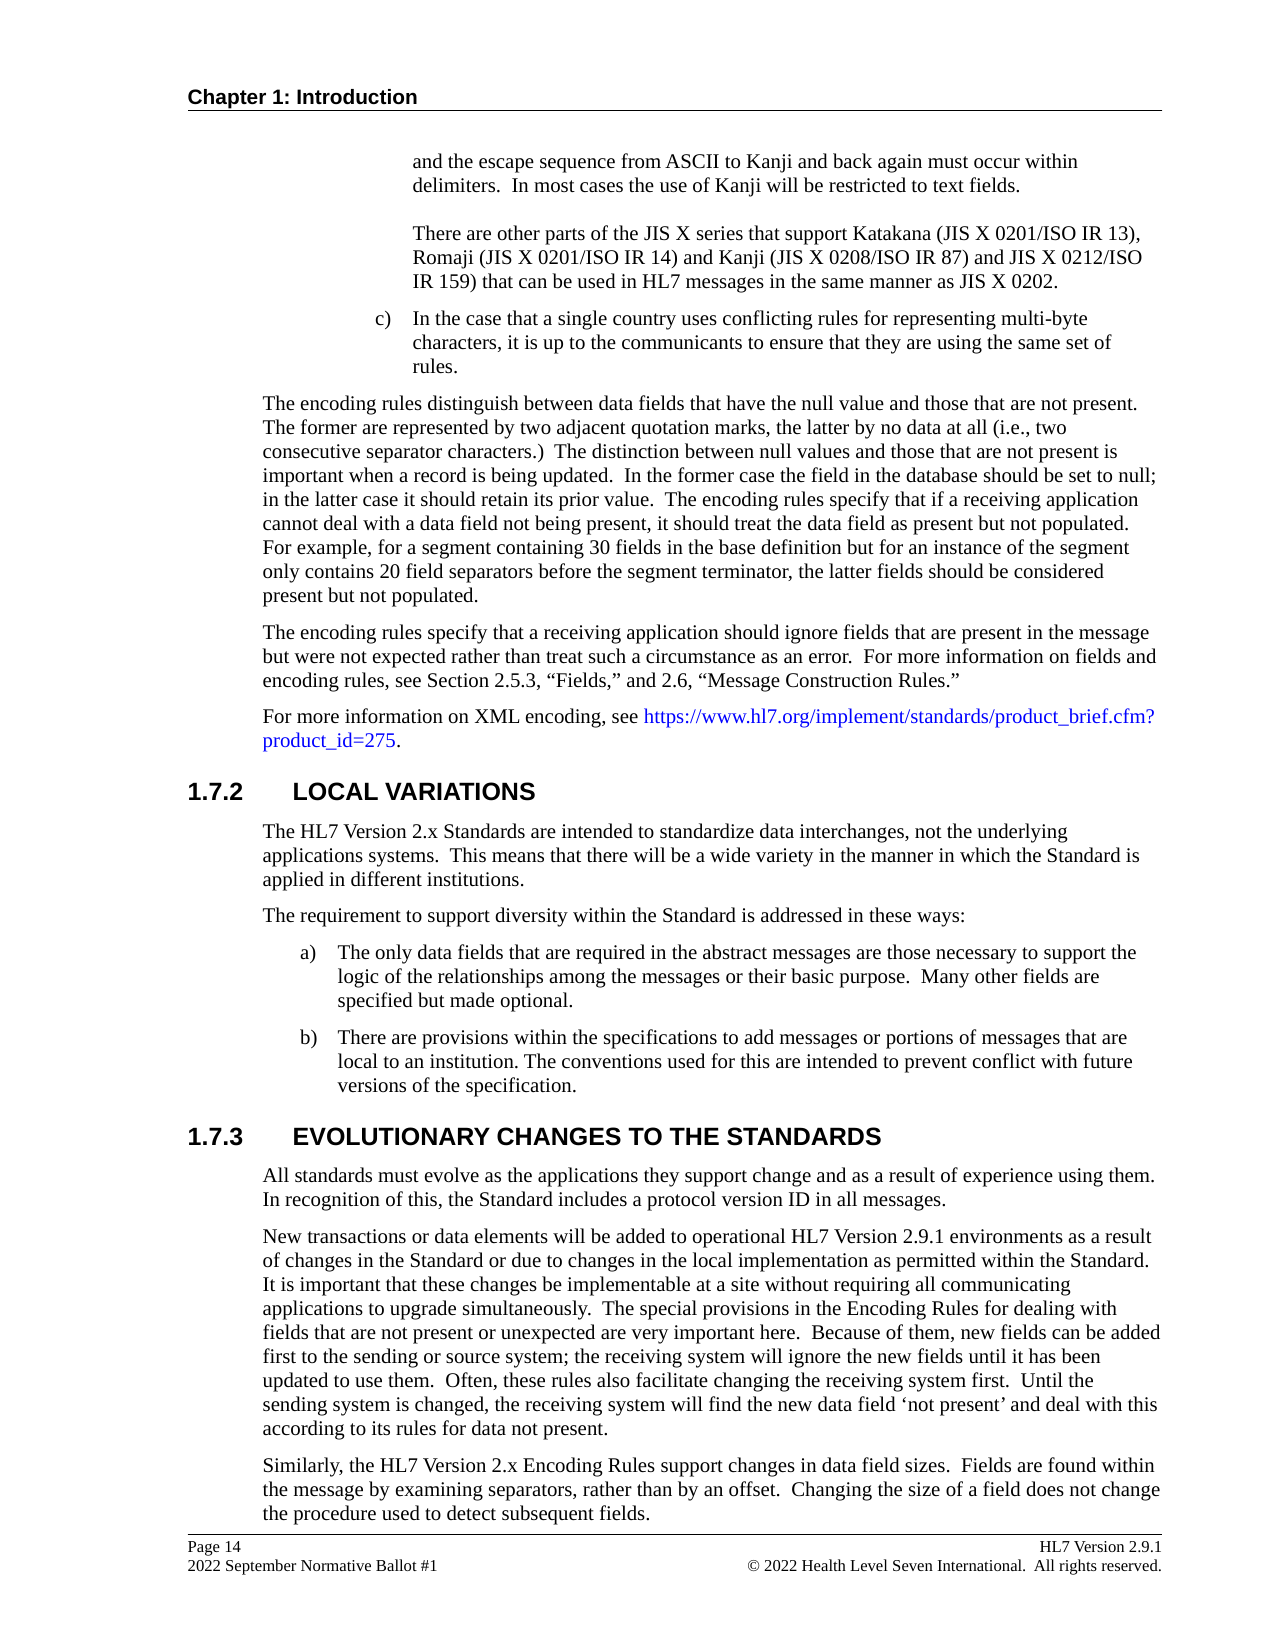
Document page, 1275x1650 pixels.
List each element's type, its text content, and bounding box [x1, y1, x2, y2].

text The encoding rules distinguish between data fields that have the null value and those that are not present. The former are represented by two adjacent quotation marks, the latter by no data at all (i.e., two consecutive separator characters.) The distinction between null values and those that are not present is important when a record is being updated. In the former case the field in the database should be set to null; in the latter case it should retain its prior value. The encoding rules specify that if a receiving application cannot deal with a data field not being present, it should treat the data field as present but not populated. For example, for a segment containing 30 fields in the base definition but for an instance of the segment only contains 20 field separators before the segment terminator, the latter fields should be considered present but not populated. [262, 391, 1162, 607]
subtitle Evolutionary Changes to the Standards [187, 1122, 1162, 1151]
subtitle Local Variations [187, 777, 1162, 806]
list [375, 149, 1162, 293]
text Similarly, the HL7 Version 2.x Encoding Rules support changes in data field sizes. Fields are found within the message by examining separators, rather than by an offset. Changing the size of a field does not change the procedure used to detect subsequent fields. [262, 1453, 1162, 1525]
text The requirement to support diversity within the Standard is addressed in these ways: [262, 903, 1162, 927]
text The encoding rules specify that a receiving application should ignore fields that are present in the message but were not expected rather than treat such a circumstance as an error. For more information on fields and encoding rules, see Section 2.5.3, “Fields,” and 2.6, “Message Construction Rules.” [262, 619, 1162, 692]
text All standards must evolve as the applications they support change and as a result of experience using them. In recognition of this, the Standard includes a protocol version ID in all messages. [262, 1163, 1162, 1211]
list There are provisions within the specifications to add messages or portions of messages that are local to an institution. The conventions used for this are intended to prevent conflict with future versions of the specification. [300, 1024, 1162, 1097]
text The HL7 Version 2.x Standards are intended to standardize data interchanges, not the underlying applications systems. This means that there will be a wide variety in the manner in which the Standard is applied in different institutions. [262, 819, 1162, 891]
text New transactions or data elements will be added to operational HL7 Version 2.9.1 environments as a result of changes in the Standard or due to changes in the local implementation as permitted within the Standard. It is important that these changes be implementable at a site without requiring all communicating applications to upgrade simultaneously. The special provisions in the Encoding Rules for dealing with fields that are not present or unexpected are very important here. Because of them, new fields can be added first to the sending or source system; the receiving system will ignore the new fields until it has been updated to use them. Often, these rules also facilitate changing the receiving system first. Until the sending system is changed, the receiving system will find the new data field ‘not present’ and deal with this according to its rules for data not present. [262, 1224, 1162, 1440]
list In the case that a single country uses conflicting rules for representing multi-byte characters, it is up to the communicants to ensure that they are using the same set of rules. [375, 306, 1162, 378]
list The only data fields that are required in the abstract messages are those necessary to support the logic of the relationships among the messages or their basic purpose. Many other fields are specified but made optional. [300, 940, 1162, 1012]
text For more information on XML encoding, see https://www.hl7.org/implement/standards/product_brief.cfm?product_id=275. [262, 704, 1162, 752]
